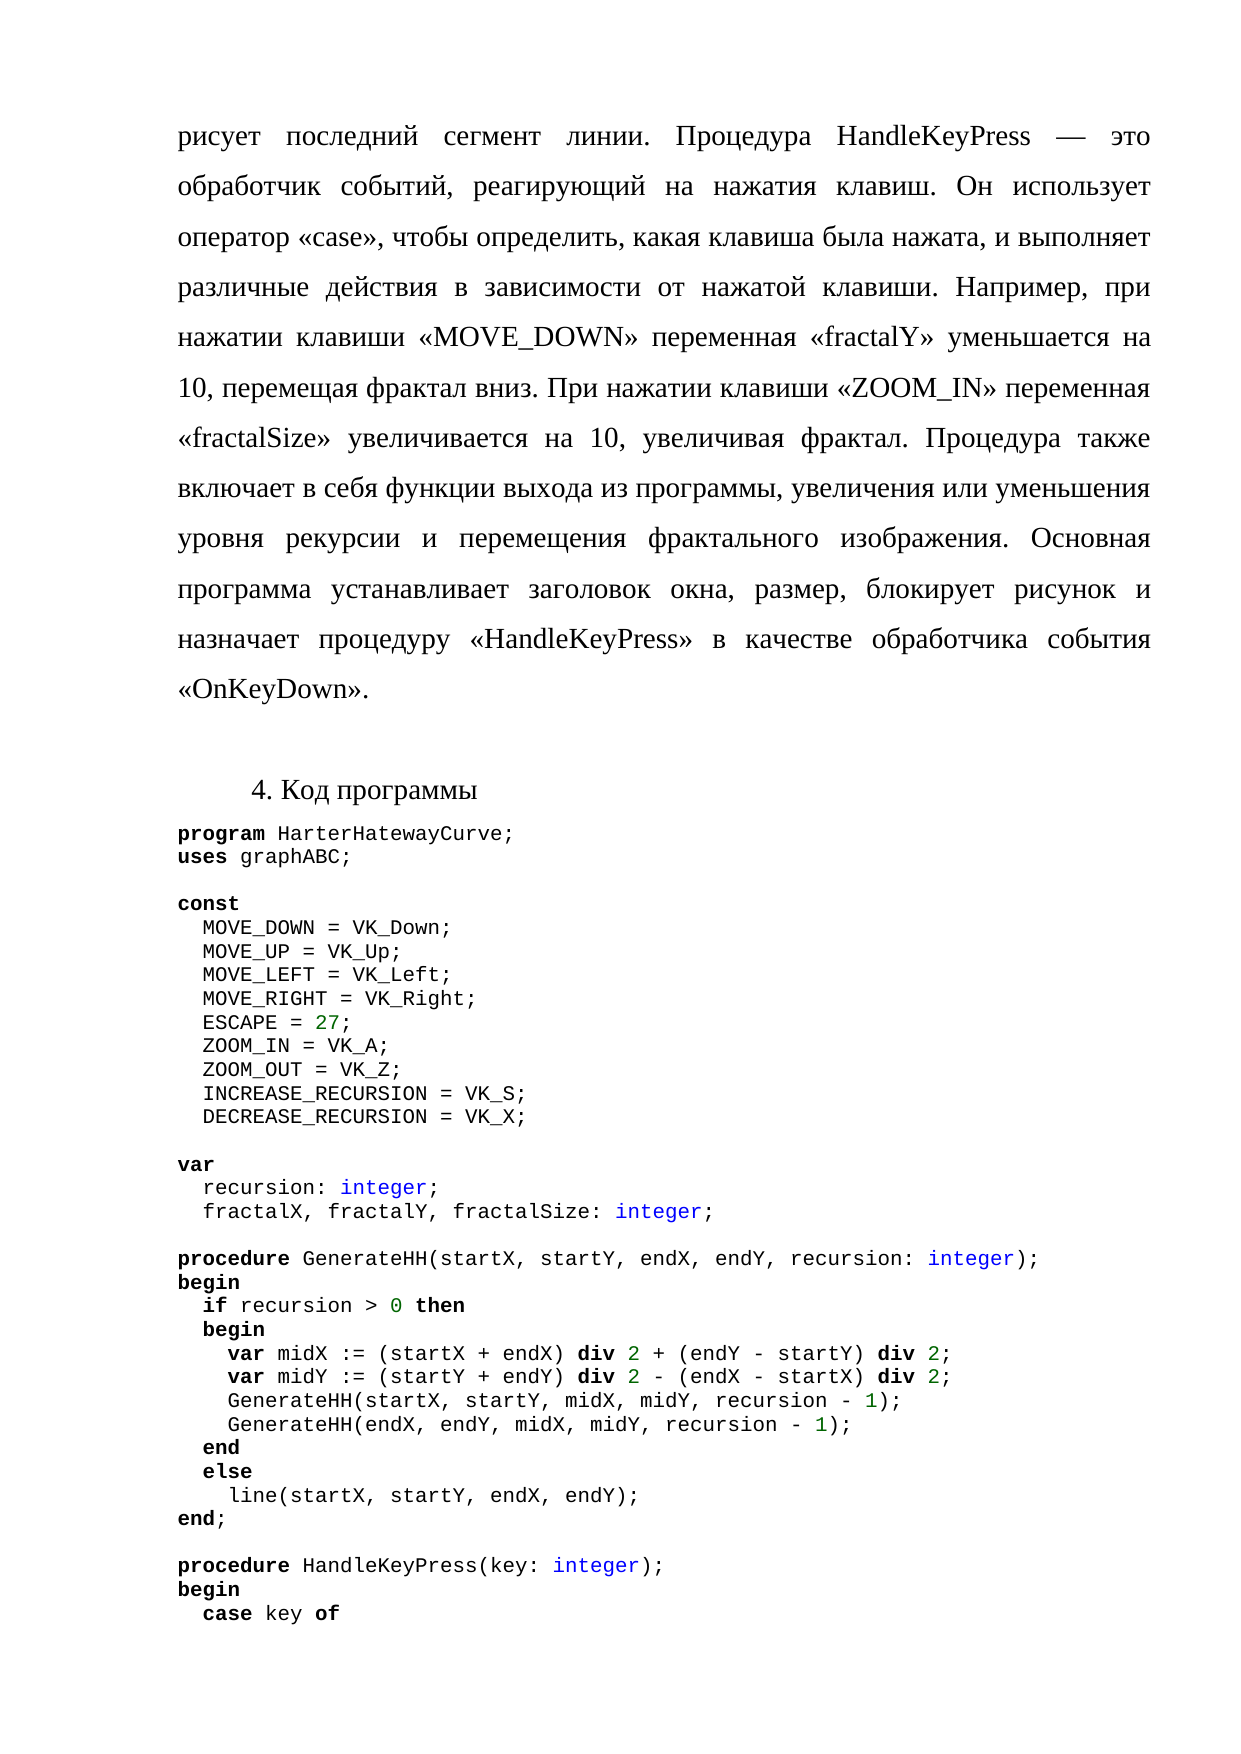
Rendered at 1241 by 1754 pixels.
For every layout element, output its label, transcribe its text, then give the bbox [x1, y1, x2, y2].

text recursion: integer; [177, 1177, 1152, 1201]
text const [177, 893, 1152, 917]
text MOVE_LEFT = VK_Left; [177, 964, 1152, 988]
text ESCAPE = 27; [177, 1012, 1152, 1035]
text fractalX, fractalY, fractalSize: integer; [177, 1201, 1152, 1224]
text var midY := (startY + endY) div 2 - (endX - startX) div 2; [177, 1366, 1152, 1390]
text var [177, 1153, 1152, 1177]
text MOVE_DOWN = VK_Down; [177, 917, 1152, 941]
text MOVE_RIGHT = VK_Right; [177, 988, 1152, 1012]
text procedure GenerateHH(startX, startY, endX, endY, recursion: integer); [177, 1248, 1152, 1272]
text uses graphABC; [177, 846, 1152, 870]
text else [177, 1461, 1152, 1484]
text program HarterHatewayСurve; [177, 822, 1152, 846]
text case key of [177, 1603, 1152, 1626]
text ZOOM_IN = VK_A; [177, 1035, 1152, 1059]
text end; [177, 1508, 1152, 1532]
text DECREASE_RECURSION = VK_X; [177, 1106, 1152, 1130]
text GenerateHH(startX, startY, midX, midY, recursion - 1); [177, 1390, 1152, 1414]
text line(startX, startY, endX, endY); [177, 1484, 1152, 1508]
text INCREASE_RECURSION = VK_S; [177, 1083, 1152, 1106]
text GenerateHH(endX, endY, midX, midY, recursion - 1); [177, 1414, 1152, 1437]
text ZOOM_OUT = VK_Z; [177, 1059, 1152, 1083]
text begin [177, 1319, 1152, 1343]
text var midX := (startX + endX) div 2 + (endY - startY) div 2; [177, 1343, 1152, 1366]
text end [177, 1437, 1152, 1461]
text procedure HandleKeyPress(key: integer); [177, 1556, 1152, 1579]
text begin [177, 1579, 1152, 1603]
list Код программы [177, 772, 1152, 806]
text if recursion > 0 then [177, 1295, 1152, 1319]
text MOVE_UP = VK_Up; [177, 941, 1152, 964]
text begin [177, 1272, 1152, 1295]
